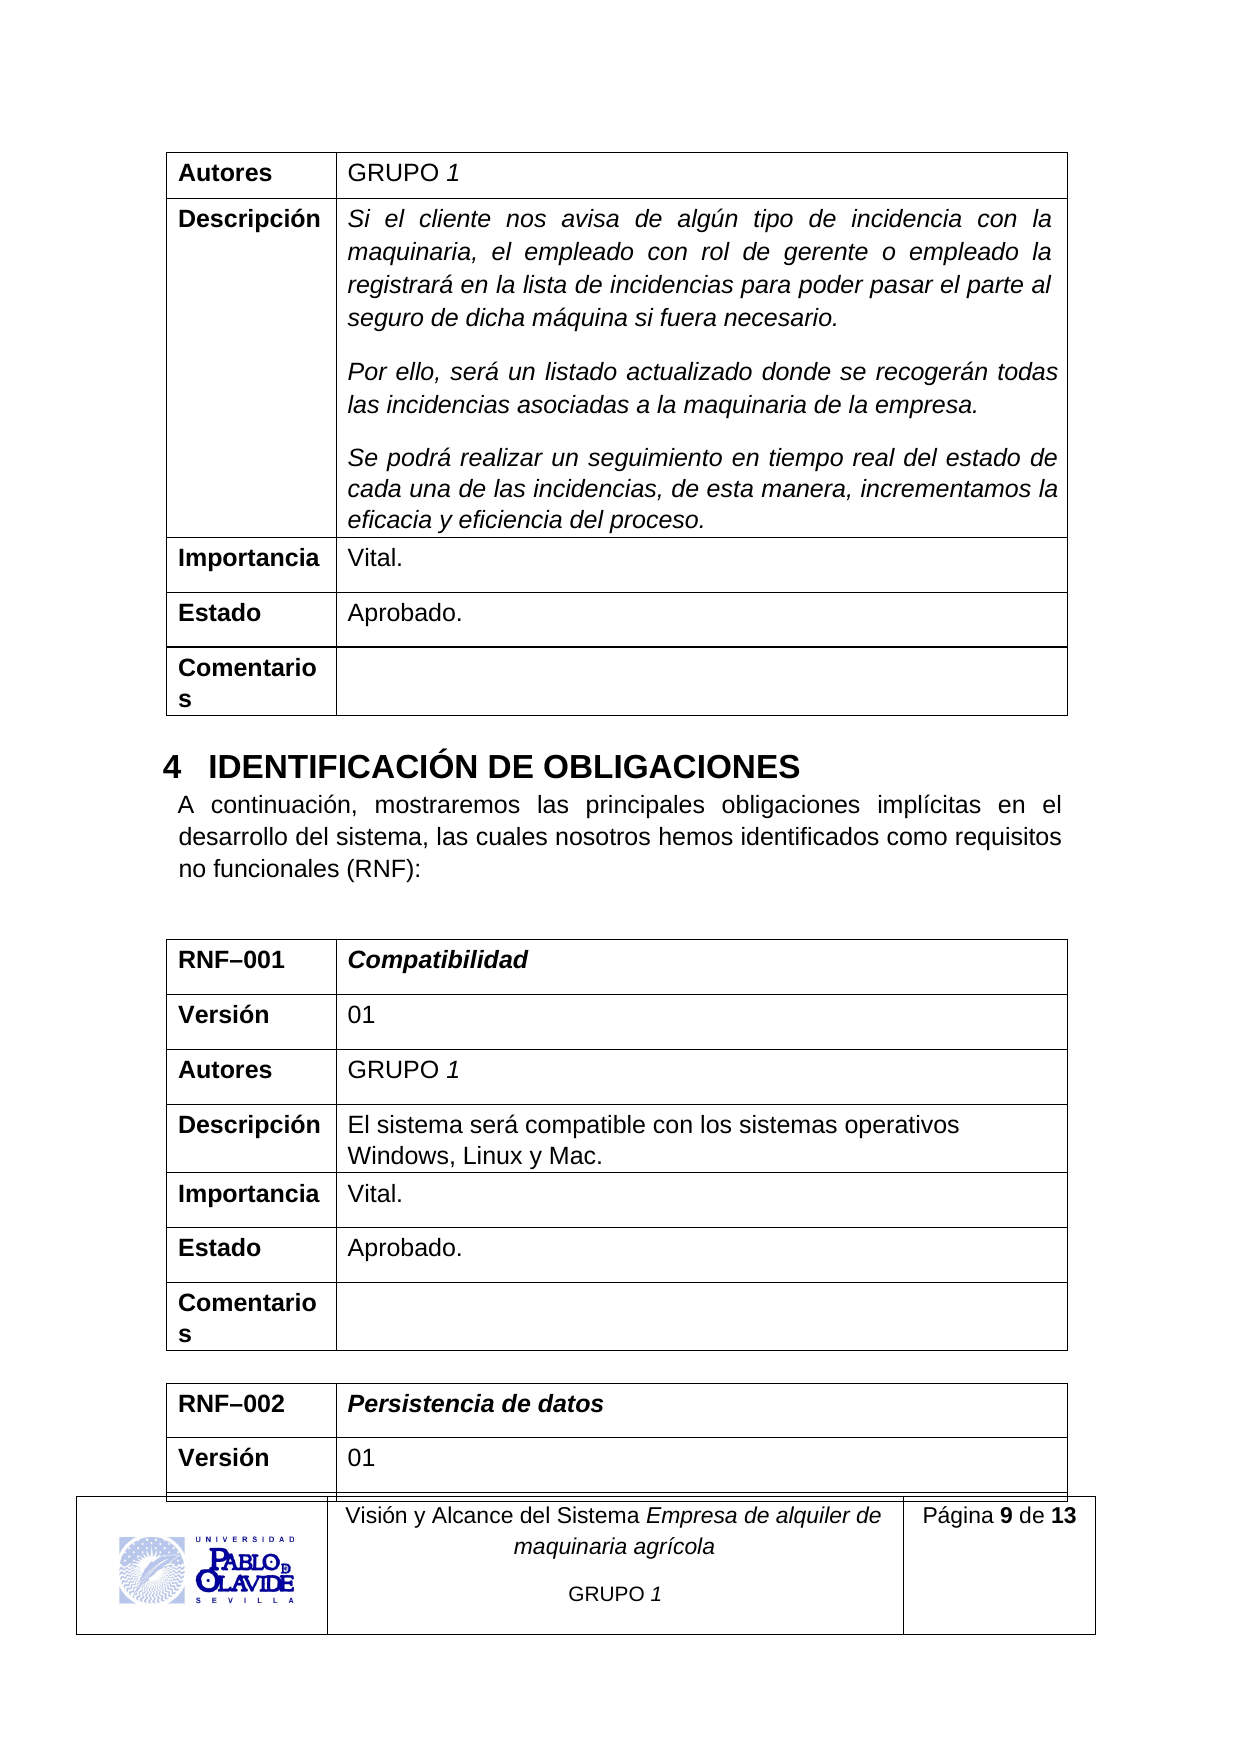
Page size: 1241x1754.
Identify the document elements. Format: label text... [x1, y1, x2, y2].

table_header RNF–001 [167, 940, 336, 994]
picture [119, 1534, 295, 1606]
table_cell Importancia [167, 538, 336, 592]
table_cell Vital. [337, 538, 1067, 592]
table_cell [337, 648, 1067, 715]
table_header RNF–002 [167, 1384, 336, 1437]
table_cell Importancia [167, 1173, 336, 1227]
table_cell Aprobado. [337, 593, 1067, 646]
table_cell Estado [167, 1228, 336, 1282]
table_cell GRUPO 1 [337, 153, 1067, 198]
table_cell Comentarios [167, 648, 336, 715]
table_cell GRUPO 1 [337, 1050, 1067, 1104]
table_cell 01 [337, 995, 1067, 1049]
table_cell Autores [167, 153, 336, 198]
table_cell 01 [337, 1438, 1067, 1492]
table_cell Versión [167, 995, 336, 1049]
table_cell Si el cliente nos avisa de algún tipo de incidencia con la maquinaria, el empleado con rol de gerente o empleado la registrará en la lista de incidencias para poder pasar el parte al seguro de dicha máquina si fuera necesario. Por ello, será un listado actualizado donde se recogerán todas las incidencias asociadas a la maquinaria de la empresa. Se podrá realizar un seguimiento en tiempo real del estado de cada una de las incidencias, de esta manera, incrementamos la eficacia y eficiencia del proceso. [337, 199, 1067, 537]
table_cell [337, 1283, 1067, 1350]
table_header Persistencia de datos [337, 1384, 1067, 1437]
subtitle IDENTIFICACIÓN DE OBLIGACIONES [163, 747, 1208, 785]
table_cell Descripción [167, 199, 336, 537]
table_cell Comentarios [167, 1283, 336, 1350]
table_cell Estado [167, 593, 336, 646]
table_cell Autores [167, 1050, 336, 1104]
table_cell Versión [167, 1438, 336, 1492]
table_cell El sistema será compatible con los sistemas operativos Windows, Linux y Mac. [337, 1105, 1067, 1172]
text A continuación, mostraremos las principales obligaciones implícitas en el desarrollo del sistema, las cuales nosotros hemos identificados como requisitos no funcionales (RNF): [177, 790, 1064, 883]
table_cell Aprobado. [337, 1228, 1067, 1282]
table_cell Vital. [337, 1173, 1067, 1227]
table_cell Descripción [167, 1105, 336, 1172]
table_header Compatibilidad [337, 940, 1067, 994]
